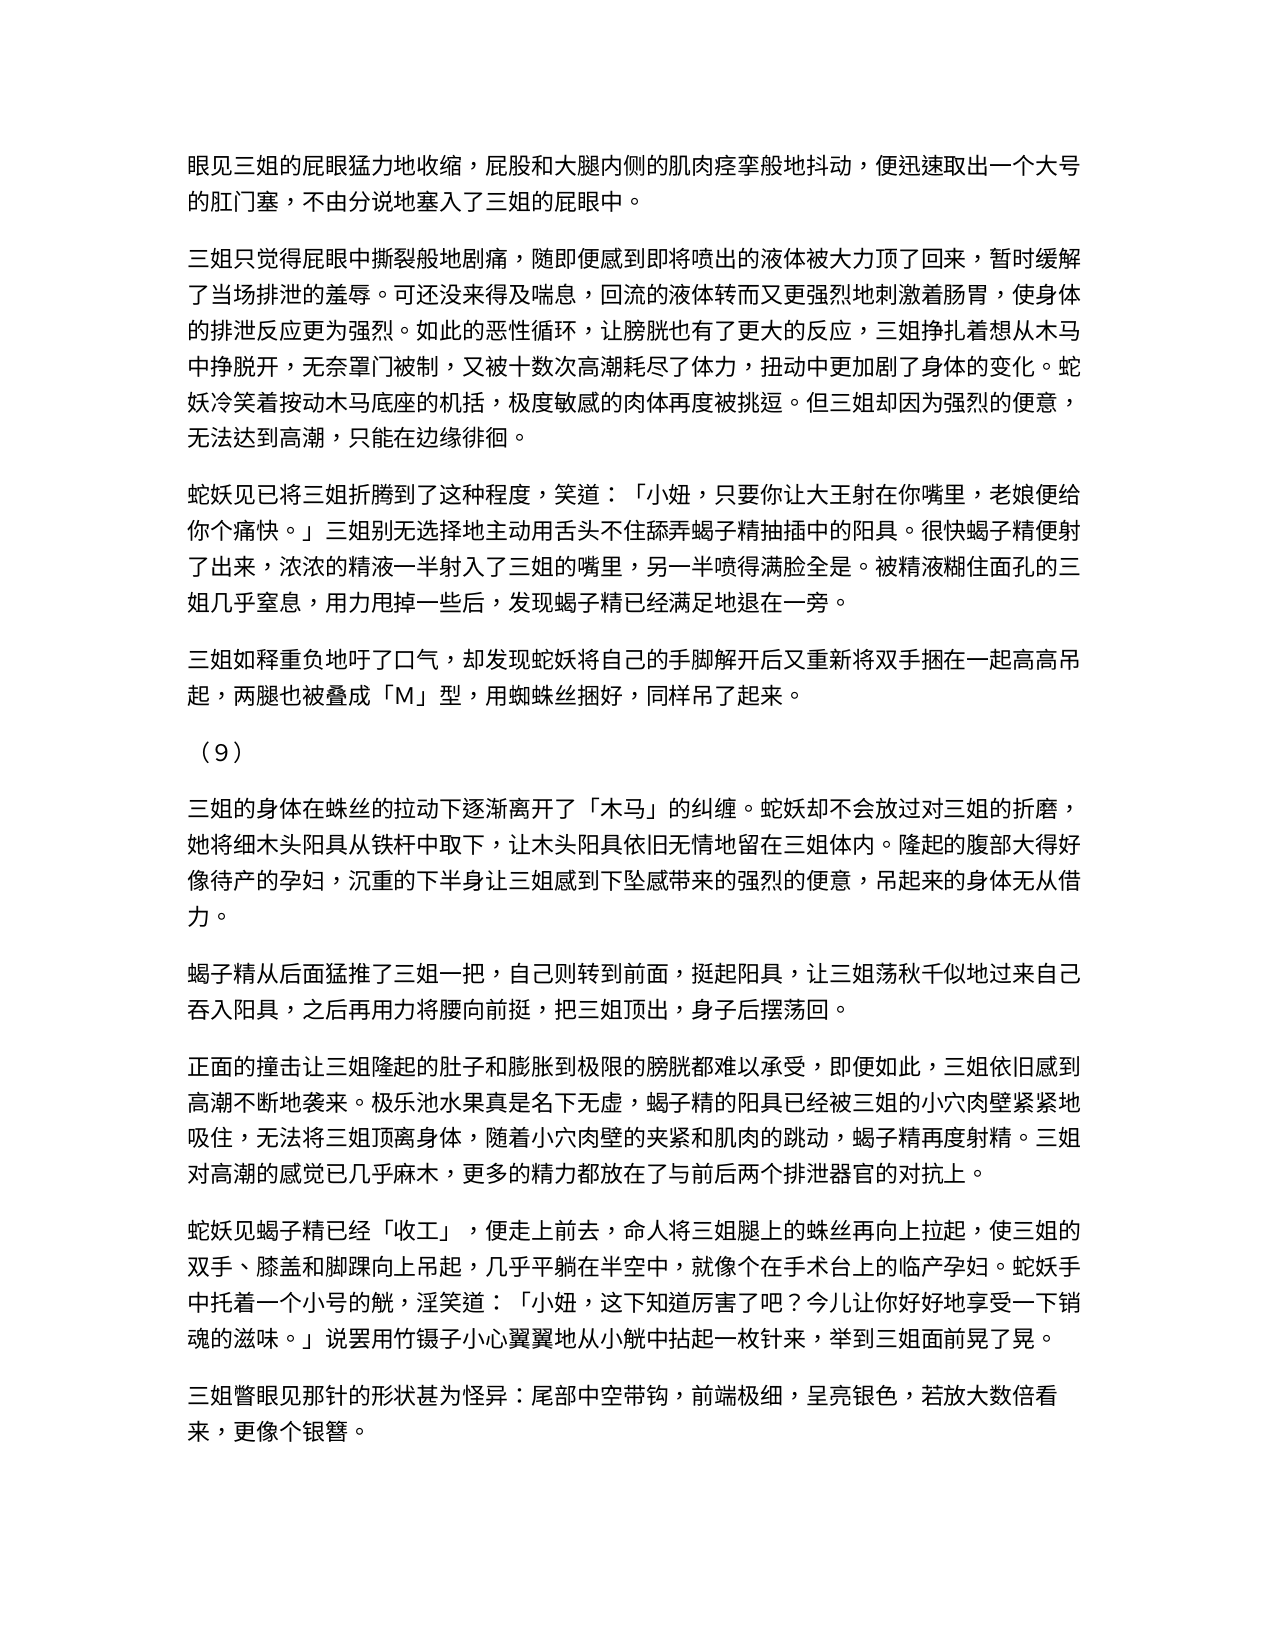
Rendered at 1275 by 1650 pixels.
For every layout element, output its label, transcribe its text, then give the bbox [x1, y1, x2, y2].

text 蛇妖见已将三姐折腾到了这种程度，笑道：「小妞，只要你让大王射在你嘴里，老娘便给你个痛快。」三姐别无选择地主动用舌头不住舔弄蝎子精抽插中的阳具。很快蝎子精便射了出来，浓浓的精液一半射入了三姐的嘴里，另一半喷得满脸全是。被精液糊住面孔的三姐几乎窒息，用力甩掉一些后，发现蝎子精已经满足地退在一旁。 [187, 479, 1087, 618]
text 三姐的身体在蛛丝的拉动下逐渐离开了「木马」的纠缠。蛇妖却不会放过对三姐的折磨，她将细木头阳具从铁杆中取下，让木头阳具依旧无情地留在三姐体内。隆起的腹部大得好像待产的孕妇，沉重的下半身让三姐感到下坠感带来的强烈的便意，吊起来的身体无从借力。 [187, 793, 1087, 932]
text （９） [187, 736, 1087, 768]
text 三姐瞥眼见那针的形状甚为怪异：尾部中空带钩，前端极细，呈亮银色，若放大数倍看来，更像个银簪。 [187, 1380, 1087, 1447]
text 蛇妖见蝎子精已经「收工」，便走上前去，命人将三姐腿上的蛛丝再向上拉起，使三姐的双手、膝盖和脚踝向上吊起，几乎平躺在半空中，就像个在手术台上的临产孕妇。蛇妖手中托着一个小号的觥，淫笑道：「小妞，这下知道厉害了吧？今儿让你好好地享受一下销魂的滋味。」说罢用竹镊子小心翼翼地从小觥中拈起一枚针来，举到三姐面前晃了晃。 [187, 1215, 1087, 1354]
text 三姐如释重负地吁了口气，却发现蛇妖将自己的手脚解开后又重新将双手捆在一起高高吊起，两腿也被叠成「Ｍ」型，用蜘蛛丝捆好，同样吊了起来。 [187, 644, 1087, 711]
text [187, 150, 1087, 217]
text 正面的撞击让三姐隆起的肚子和膨胀到极限的膀胱都难以承受，即便如此，三姐依旧感到高潮不断地袭来。极乐池水果真是名下无虚，蝎子精的阳具已经被三姐的小穴肉壁紧紧地吸住，无法将三姐顶离身体，随着小穴肉壁的夹紧和肌肉的跳动，蝎子精再度射精。三姐对高潮的感觉已几乎麻木，更多的精力都放在了与前后两个排泄器官的对抗上。 [187, 1051, 1087, 1189]
text 三姐只觉得屁眼中撕裂般地剧痛，随即便感到即将喷出的液体被大力顶了回来，暂时缓解了当场排泄的羞辱。可还没来得及喘息，回流的液体转而又更强烈地刺激着肠胃，使身体的排泄反应更为强烈。如此的恶性循环，让膀胱也有了更大的反应，三姐挣扎着想从木马中挣脱开，无奈罩门被制，又被十数次高潮耗尽了体力，扭动中更加剧了身体的变化。蛇妖冷笑着按动木马底座的机括，极度敏感的肉体再度被挑逗。但三姐却因为强烈的便意，无法达到高潮，只能在边缘徘徊。 [187, 243, 1087, 454]
text 蝎子精从后面猛推了三姐一把，自己则转到前面，挺起阳具，让三姐荡秋千似地过来自己吞入阳具，之后再用力将腰向前挺，把三姐顶出，身子后摆荡回。 [187, 958, 1087, 1025]
